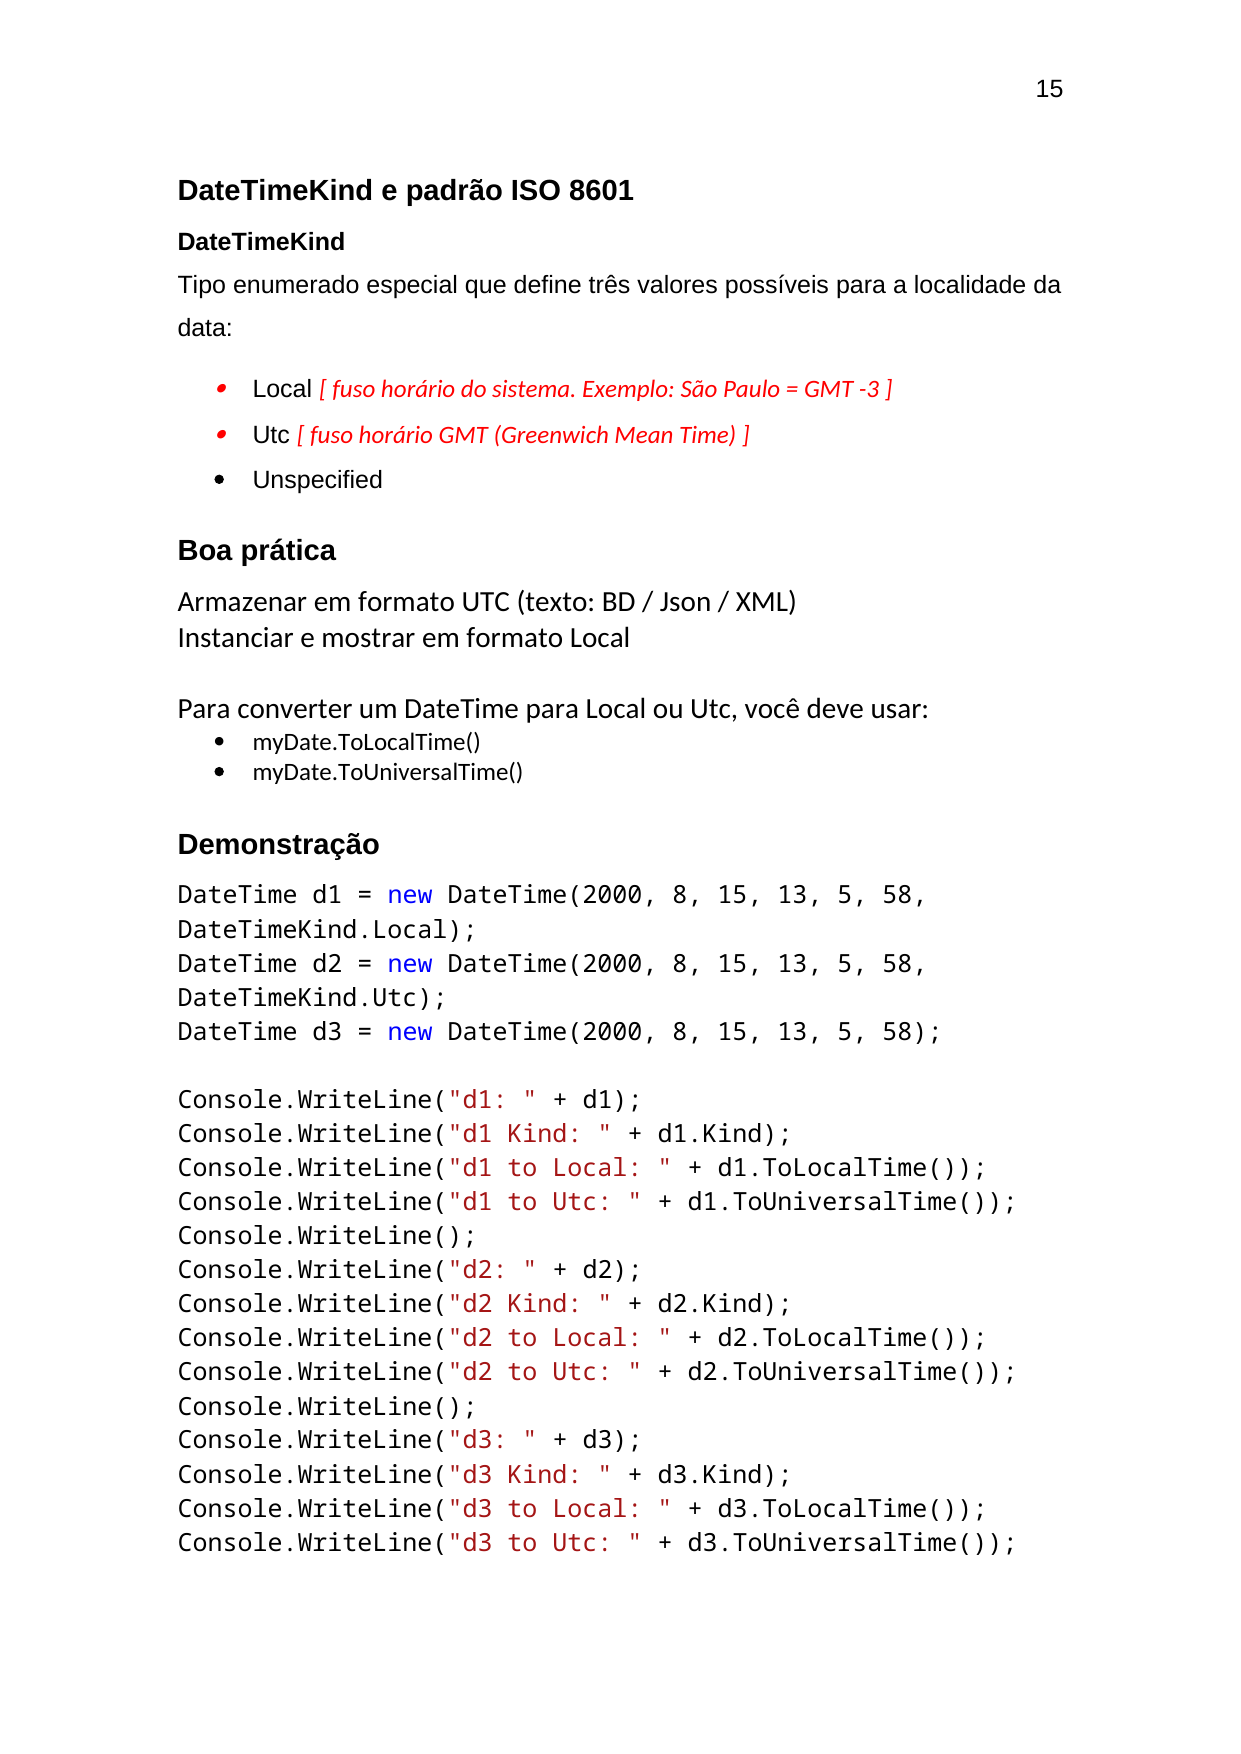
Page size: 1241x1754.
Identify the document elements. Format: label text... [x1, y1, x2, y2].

text Console.WriteLine("d3: " + d3); [177, 1422, 1063, 1456]
subtitle Demonstração [177, 827, 1063, 860]
text Console.WriteLine("d3 to Utc: " + d3.ToUniversalTime()); [177, 1524, 1063, 1558]
text Console.WriteLine(); [177, 1388, 1063, 1422]
text DateTime d1 = new DateTime(2000, 8, 15, 13, 5, 58, DateTimeKind.Local); [177, 877, 1063, 945]
text DateTime d3 = new DateTime(2000, 8, 15, 13, 5, 58); [177, 1013, 1063, 1047]
text Console.WriteLine("d1 to Local: " + d1.ToLocalTime()); [177, 1150, 1063, 1184]
text Console.WriteLine("d2 to Utc: " + d2.ToUniversalTime()); [177, 1354, 1063, 1388]
list Unspecified [215, 464, 1063, 493]
text Instanciar e mostrar em formato Local [177, 619, 1063, 654]
text Tipo enumerado especial que define três valores possíveis para a localidade da data: [177, 270, 1063, 342]
text Armazenar em formato UTC (texto: BD / Json / XML) [177, 583, 1063, 619]
list Local [ fuso horário do sistema. Exemplo: São Paulo = GMT -3 ] [215, 373, 1063, 404]
list Utc [ fuso horário GMT (Greenwich Mean Time) ] [215, 419, 1063, 449]
text Console.WriteLine("d3 to Local: " + d3.ToLocalTime()); [177, 1490, 1063, 1524]
list myDate.ToUniversalTime() [215, 756, 1063, 787]
text DateTime d2 = new DateTime(2000, 8, 15, 13, 5, 58, DateTimeKind.Utc); [177, 945, 1063, 1013]
text Console.WriteLine("d2 Kind: " + d2.Kind); [177, 1286, 1063, 1320]
subtitle DateTimeKind e padrão ISO 8601 [177, 173, 1063, 206]
text Console.WriteLine(); [177, 1218, 1063, 1252]
text Console.WriteLine("d1 to Utc: " + d1.ToUniversalTime()); [177, 1184, 1063, 1218]
text Console.WriteLine("d1: " + d1); [177, 1082, 1063, 1116]
subtitle Boa prática [177, 533, 1063, 566]
subtitle DateTimeKind [177, 227, 1063, 256]
text Console.WriteLine("d3 Kind: " + d3.Kind); [177, 1456, 1063, 1490]
text Console.WriteLine("d2 to Local: " + d2.ToLocalTime()); [177, 1320, 1063, 1354]
text Para converter um DateTime para Local ou Utc, você deve usar: [177, 690, 1063, 726]
list myDate.ToLocalTime() [215, 726, 1063, 756]
text Console.WriteLine("d1 Kind: " + d1.Kind); [177, 1116, 1063, 1150]
text Console.WriteLine("d2: " + d2); [177, 1252, 1063, 1286]
